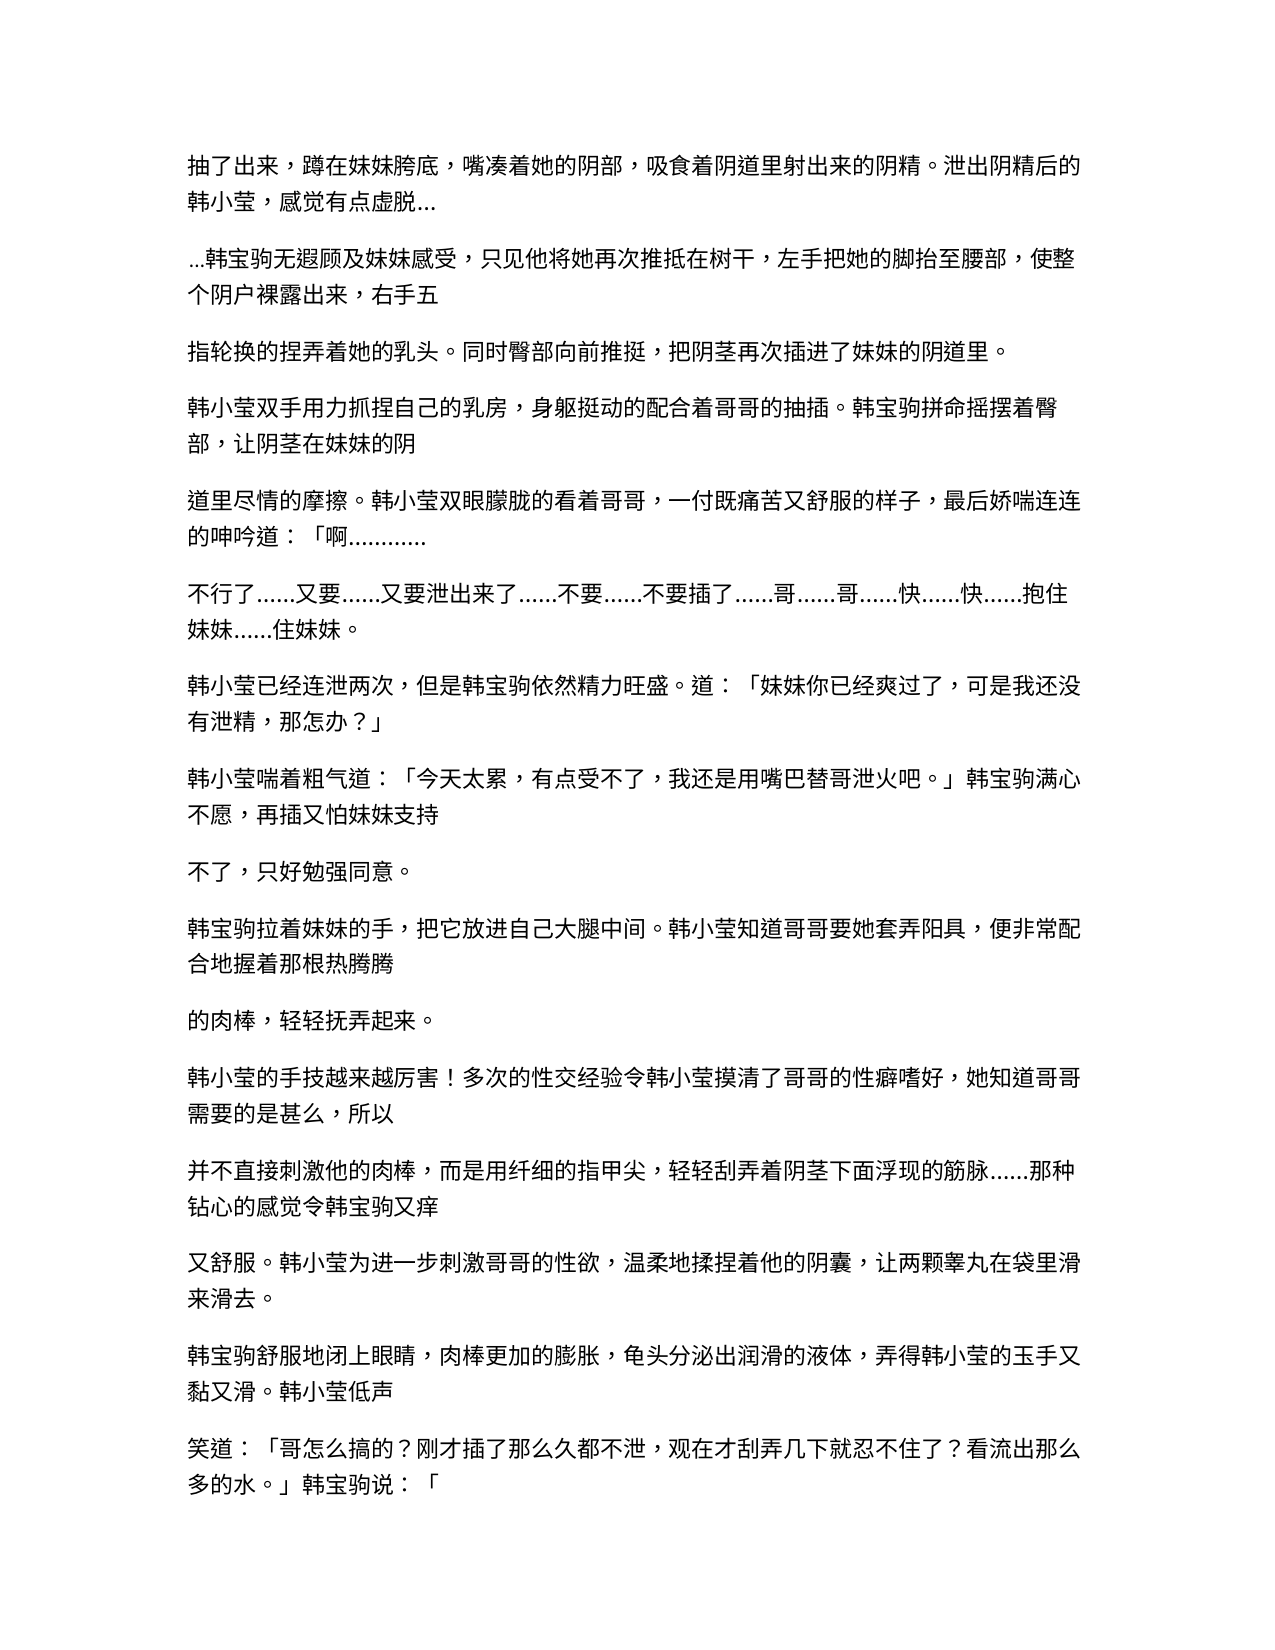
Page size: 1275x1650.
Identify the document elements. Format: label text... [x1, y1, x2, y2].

text 指轮换的捏弄着她的乳头。同时臀部向前推挺，把阴茎再次插进了妹妹的阴道里。 [187, 335, 1087, 367]
text 又舒服。韩小莹为进一步刺激哥哥的性欲，温柔地揉捏着他的阴囊，让两颗睾丸在袋里滑来滑去。 [187, 1247, 1087, 1314]
text 不行了……又要……又要泄出来了……不要……不要插了……哥……哥……快……快……抱住妹妹……住妹妹。 [187, 578, 1087, 645]
text 韩宝驹拉着妹妹的手，把它放进自己大腿中间。韩小莹知道哥哥要她套弄阳具，便非常配合地握着那根热腾腾 [187, 912, 1087, 980]
text 韩小莹已经连泄两次，但是韩宝驹依然精力旺盛。道∶「妹妹你已经爽过了，可是我还没有泄精，那怎办？」 [187, 670, 1087, 737]
text 韩小莹双手用力抓捏自己的乳房，身躯挺动的配合着哥哥的抽插。韩宝驹拼命摇摆着臀部，让阴茎在妹妹的阴 [187, 392, 1087, 459]
text 韩小莹的手技越来越厉害！多次的性交经验令韩小莹摸清了哥哥的性癖嗜好，她知道哥哥需要的是甚么，所以 [187, 1062, 1087, 1129]
text 笑道∶「哥怎么搞的？刚才插了那么久都不泄，观在才刮弄几下就忍不住了？看流出那么多的水。」韩宝驹说∶「 [187, 1433, 1087, 1500]
text 不了，只好勉强同意。 [187, 856, 1087, 887]
text 抽了出来，蹲在妹妹胯底，嘴凑着她的阴部，吸食着阴道里射出来的阴精。泄出阴精后的韩小莹，感觉有点虚脱… [187, 150, 1087, 217]
text 韩小莹喘着粗气道∶「今天太累，有点受不了，我还是用嘴巴替哥泄火吧。」韩宝驹满心不愿，再插又怕妹妹支持 [187, 763, 1087, 830]
text 的肉棒，轻轻抚弄起来。 [187, 1005, 1087, 1036]
text 韩宝驹舒服地闭上眼睛，肉棒更加的膨胀，龟头分泌出润滑的液体，弄得韩小莹的玉手又黏又滑。韩小莹低声 [187, 1340, 1087, 1407]
text 道里尽情的摩擦。韩小莹双眼朦胧的看着哥哥，一付既痛苦又舒服的样子，最后娇喘连连的呻吟道∶「啊………… [187, 485, 1087, 552]
text 并不直接刺激他的肉棒，而是用纤细的指甲尖，轻轻刮弄着阴茎下面浮现的筋脉……那种钻心的感觉令韩宝驹又痒 [187, 1155, 1087, 1222]
text …韩宝驹无遐顾及妹妹感受，只见他将她再次推抵在树干，左手把她的脚抬至腰部，使整个阴户裸露出来，右手五 [187, 243, 1087, 310]
